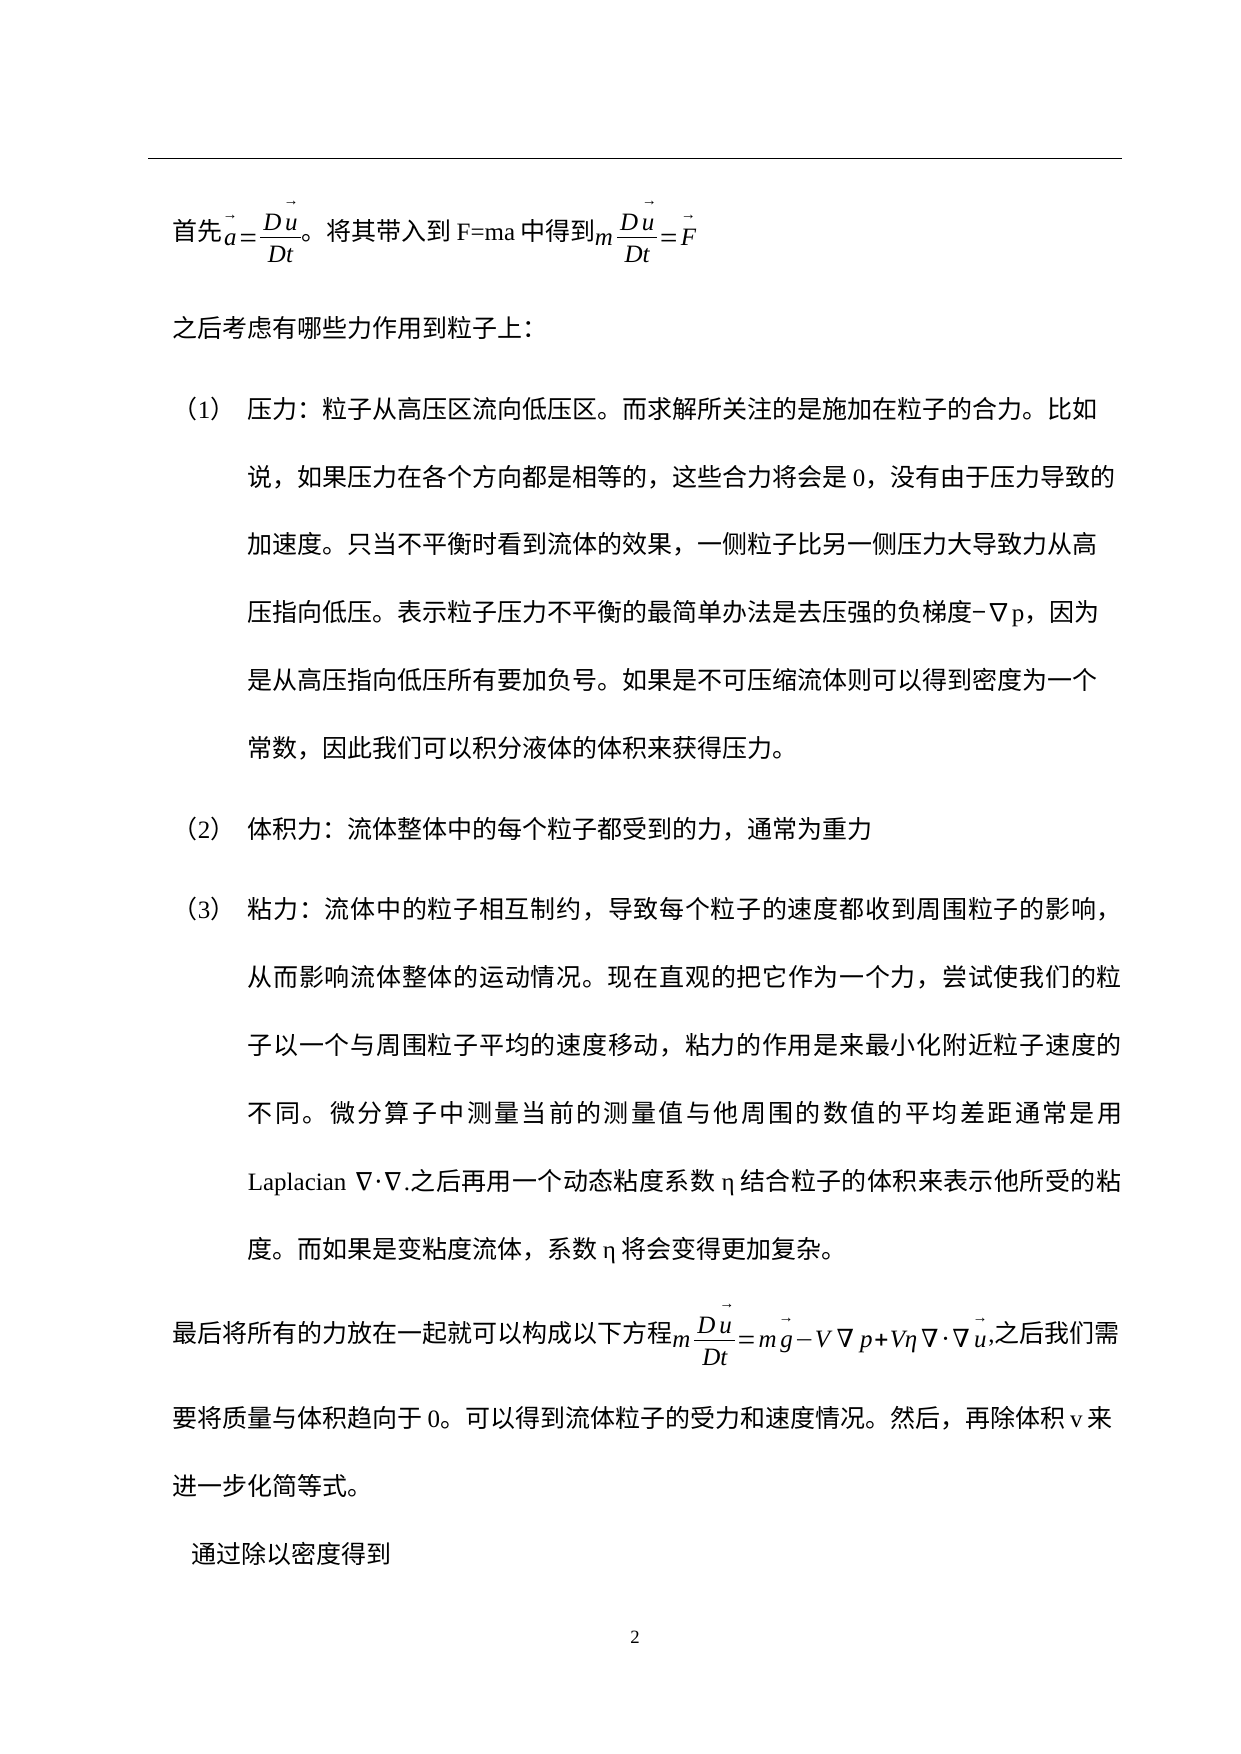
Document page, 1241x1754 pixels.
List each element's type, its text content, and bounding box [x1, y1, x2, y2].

text 最后将所有的力放在一起就可以构成以下方程,之后我们需要将质量与体积趋向于0。可以得到流体粒子的受力和速度情况。然后，再除体积v来进一步化简等式。 [172, 1281, 1122, 1519]
list 粘力：流体中的粒子相互制约，导致每个粒子的速度都收到周围粒子的影响，从而影响流体整体的运动情况。现在直观的把它作为一个力，尝试使我们的粒子以一个与周围粒子平均的速度移动，粘力的作用是来最小化附近粒子速度的不同。微分算子中测量当前的测量值与他周围的数值的平均差距通常是用Laplacian ∇·∇.之后再用一个动态粘度系数η结合粒子的体积来表示他所受的粘度。而如果是变粘度流体，系数η将会变得更加复杂。 [173, 874, 1122, 1281]
text 之后考虑有哪些力作用到粒子上： [148, 293, 1122, 361]
text 通过除以密度得到 [148, 1519, 1122, 1587]
list 压力：粒子从高压区流向低压区。而求解所关注的是施加在粒子的合力。比如说，如果压力在各个方向都是相等的，这些合力将会是0，没有由于压力导致的加速度。只当不平衡时看到流体的效果，一侧粒子比另一侧压力大导致力从高压指向低压。表示粒子压力不平衡的最简单办法是去压强的负梯度−∇p，因为是从高压指向低压所有要加负号。如果是不可压缩流体则可以得到密度为一个常数，因此我们可以积分液体的体积来获得压力。 [173, 373, 1122, 781]
text 首先。将其带入到F=ma中得到 [148, 178, 1122, 280]
list 体积力：流体整体中的每个粒子都受到的力，通常为重力 [173, 793, 1122, 861]
